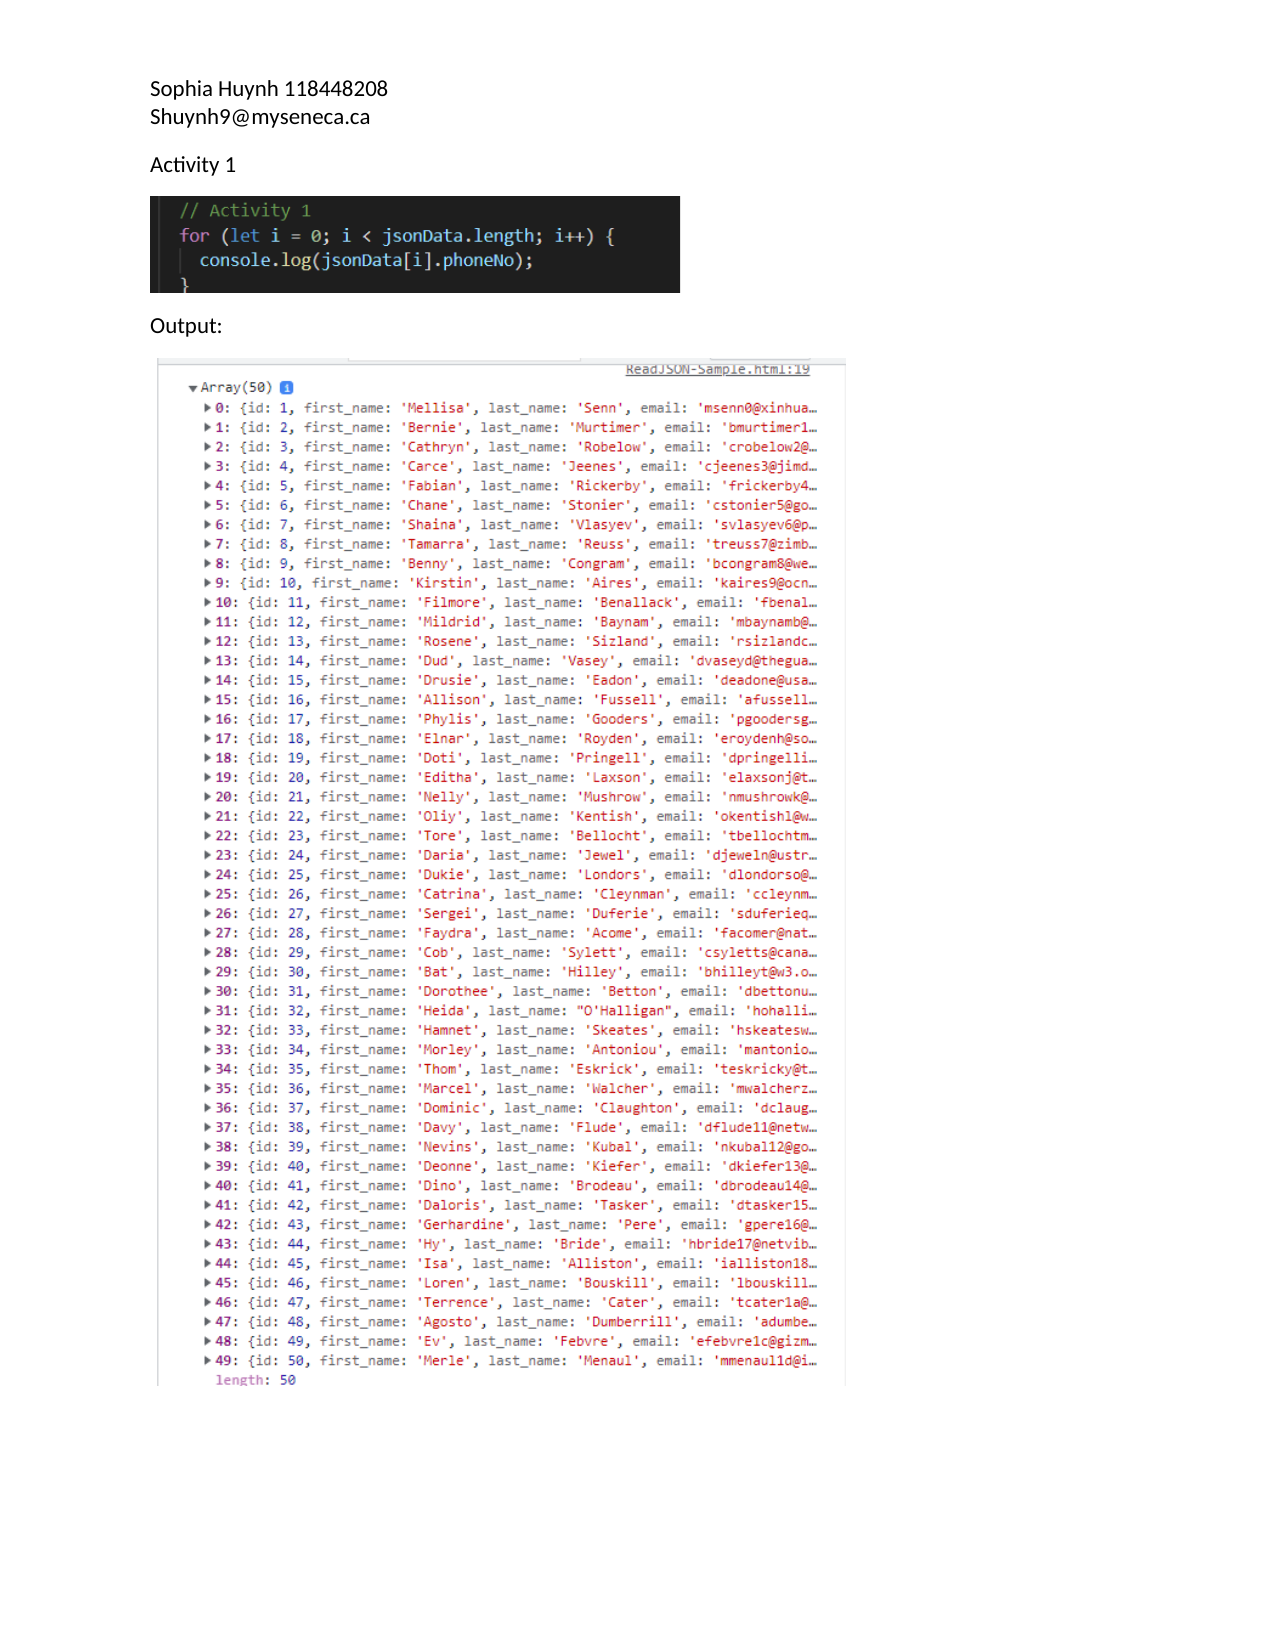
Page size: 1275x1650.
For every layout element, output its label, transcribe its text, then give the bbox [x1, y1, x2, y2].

picture [150, 358, 846, 1386]
picture [150, 196, 680, 293]
text Activity 1 [150, 150, 1125, 178]
text Output: [150, 312, 1125, 340]
